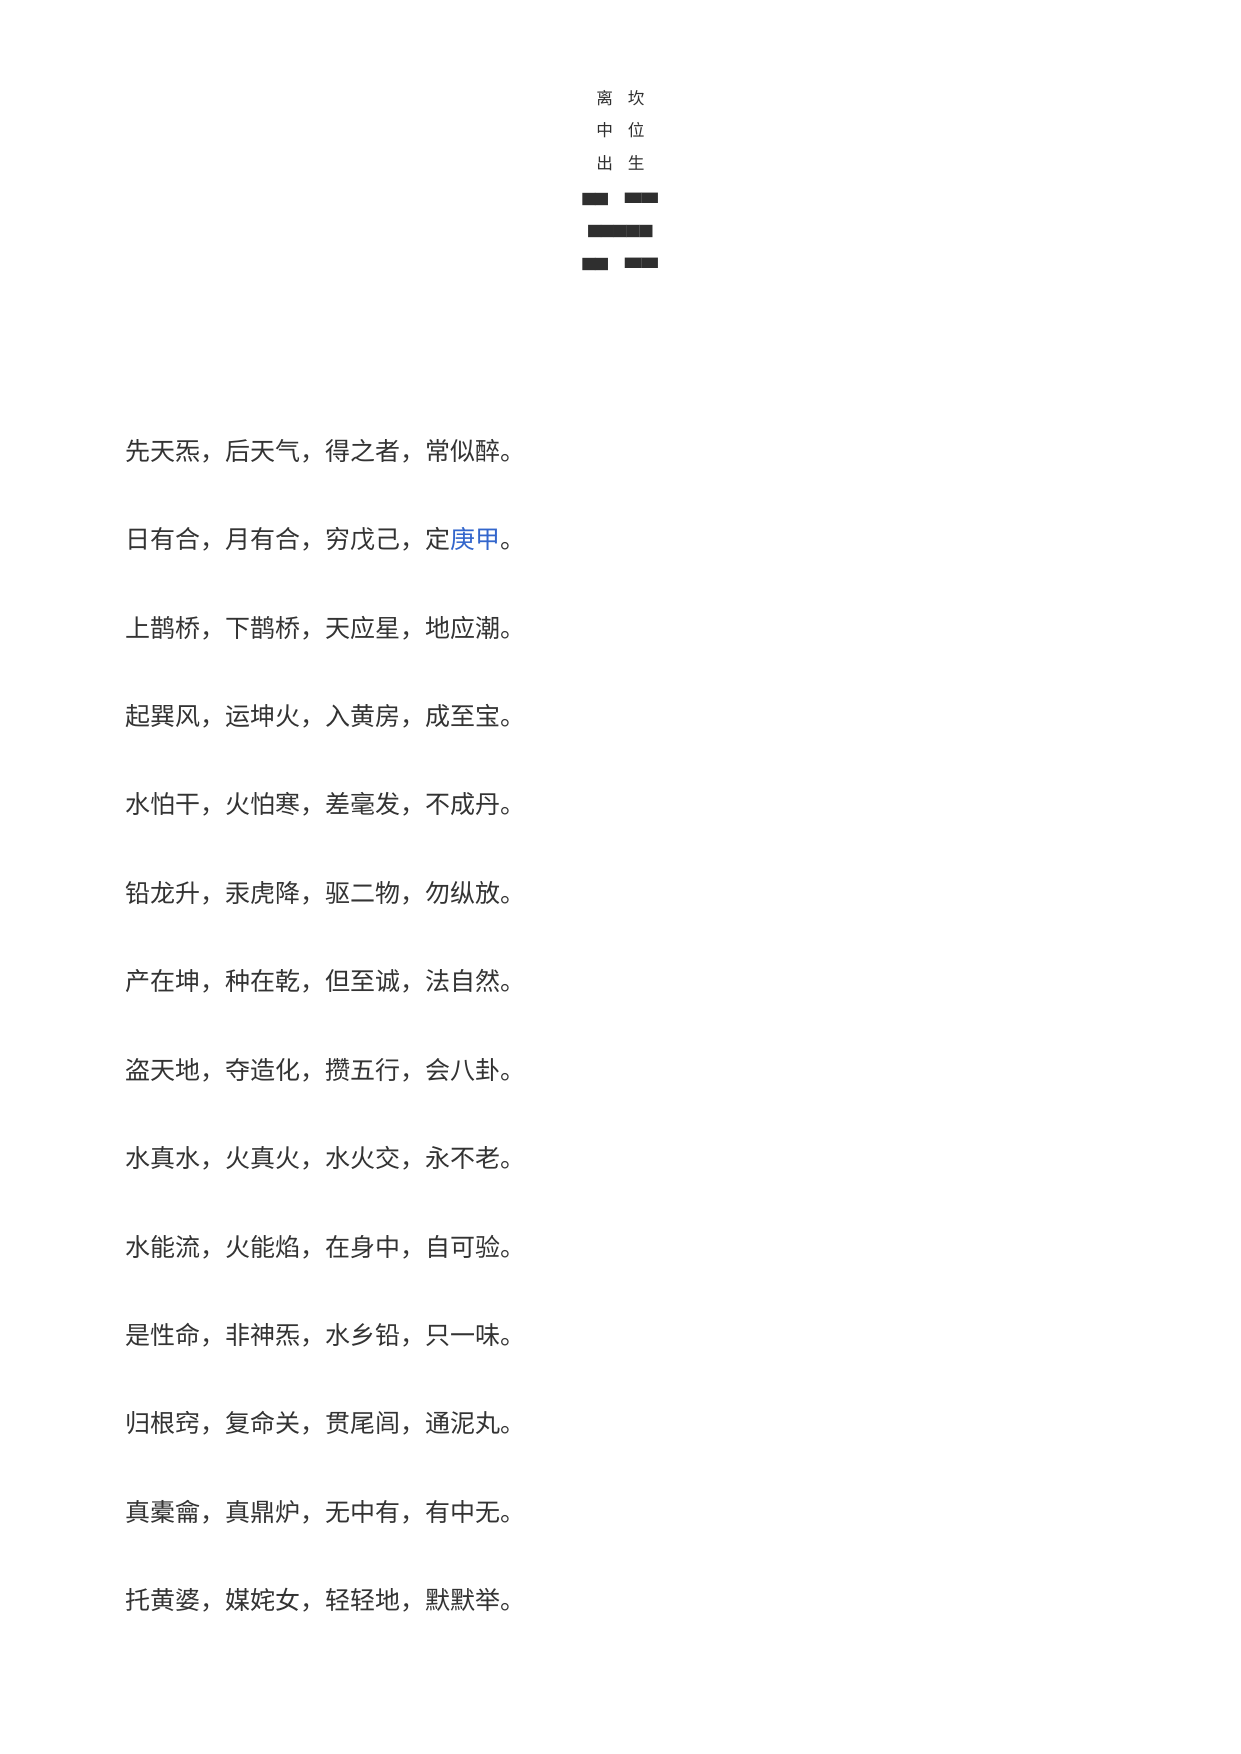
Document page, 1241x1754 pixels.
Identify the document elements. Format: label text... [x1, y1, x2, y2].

text 是性命，非神炁，水乡铅，只一味。 [75, 1301, 1165, 1366]
text 托黄婆，媒姹女，轻轻地，默默举。 [75, 1566, 1165, 1631]
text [75, 81, 1165, 276]
text 日有合，月有合，穷戊己，定庚甲。 [75, 505, 1165, 570]
text 铅龙升，汞虎降，驱二物，勿纵放。 [75, 859, 1165, 924]
text 水怕干，火怕寒，差毫发，不成丹。 [75, 771, 1165, 836]
text 起巽风，运坤火，入黄房，成至宝。 [75, 682, 1165, 747]
text 归根窍，复命关，贯尾闾，通泥丸。 [75, 1389, 1165, 1454]
text 产在坤，种在乾，但至诚，法自然。 [75, 947, 1165, 1012]
text 水真水，火真火，水火交，永不老。 [75, 1124, 1165, 1189]
text 先天炁，后天气，得之者，常似醉。 [75, 417, 1165, 482]
text 水能流，火能焰，在身中，自可验。 [75, 1213, 1165, 1278]
text 上鹊桥，下鹊桥，天应星，地应潮。 [75, 594, 1165, 659]
text 盗天地，夺造化，攒五行，会八卦。 [75, 1036, 1165, 1101]
text 真橐龠，真鼎炉，无中有，有中无。 [75, 1478, 1165, 1543]
